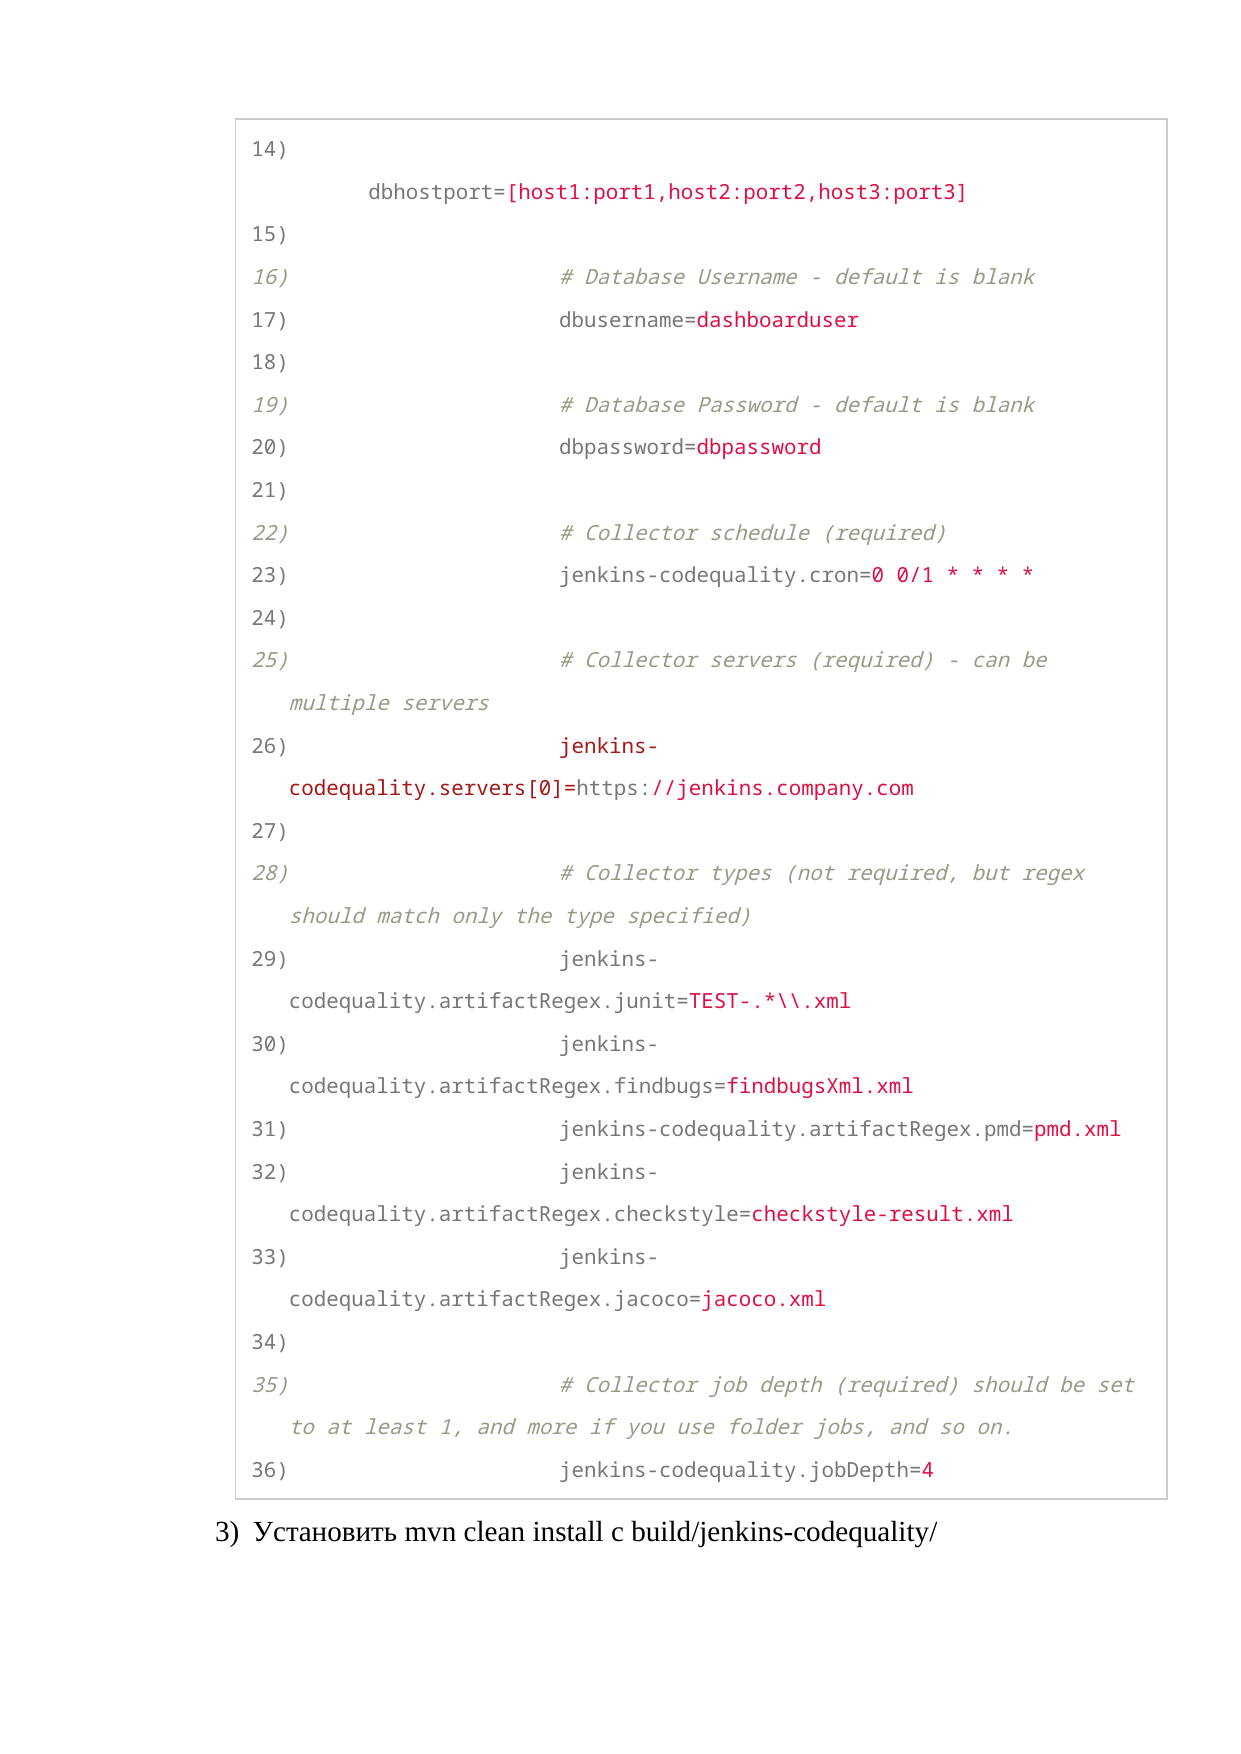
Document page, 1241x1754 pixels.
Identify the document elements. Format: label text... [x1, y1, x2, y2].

list # Collector servers (required) - can be multiple servers [236, 629, 1166, 714]
list jenkins-codequality.servers[0]=https://jenkins.company.com [236, 714, 1166, 800]
list jenkins-codequality.artifactRegex.findbugs=findbugsXml.xml [236, 1013, 1166, 1098]
list # Database Password - default is blank [236, 374, 1166, 416]
list # Collector job depth (required) should be set to at least 1, and more if you use folder jobs, and so on. [236, 1354, 1166, 1439]
list dbpassword=dbpassword [236, 416, 1166, 459]
list jenkins-codequality.artifactRegex.junit=TEST-.*\\.xml [236, 928, 1166, 1013]
list dbhostport=[host1:port1,host2:port2,host3:port3] [236, 120, 1166, 203]
list jenkins-codequality.artifactRegex.jacoco=jacoco.xml [236, 1226, 1166, 1311]
list # Collector schedule (required) [236, 502, 1166, 544]
list jenkins-codequality.cron=0 0/1 * * * * [236, 544, 1166, 587]
list Установить mvn clean install c build/jenkins-codequality/ [215, 1514, 1152, 1547]
list # Collector types (not required, but regex should match only the type specified) [236, 842, 1166, 928]
list # Database Username - default is blank [236, 246, 1166, 288]
list dbusername=dashboarduser [236, 288, 1166, 331]
list jenkins-codequality.artifactRegex.checkstyle=checkstyle-result.xml [236, 1141, 1166, 1226]
list jenkins-codequality.artifactRegex.pmd=pmd.xml [236, 1098, 1166, 1141]
list jenkins-codequality.jobDepth=4 [236, 1439, 1166, 1498]
